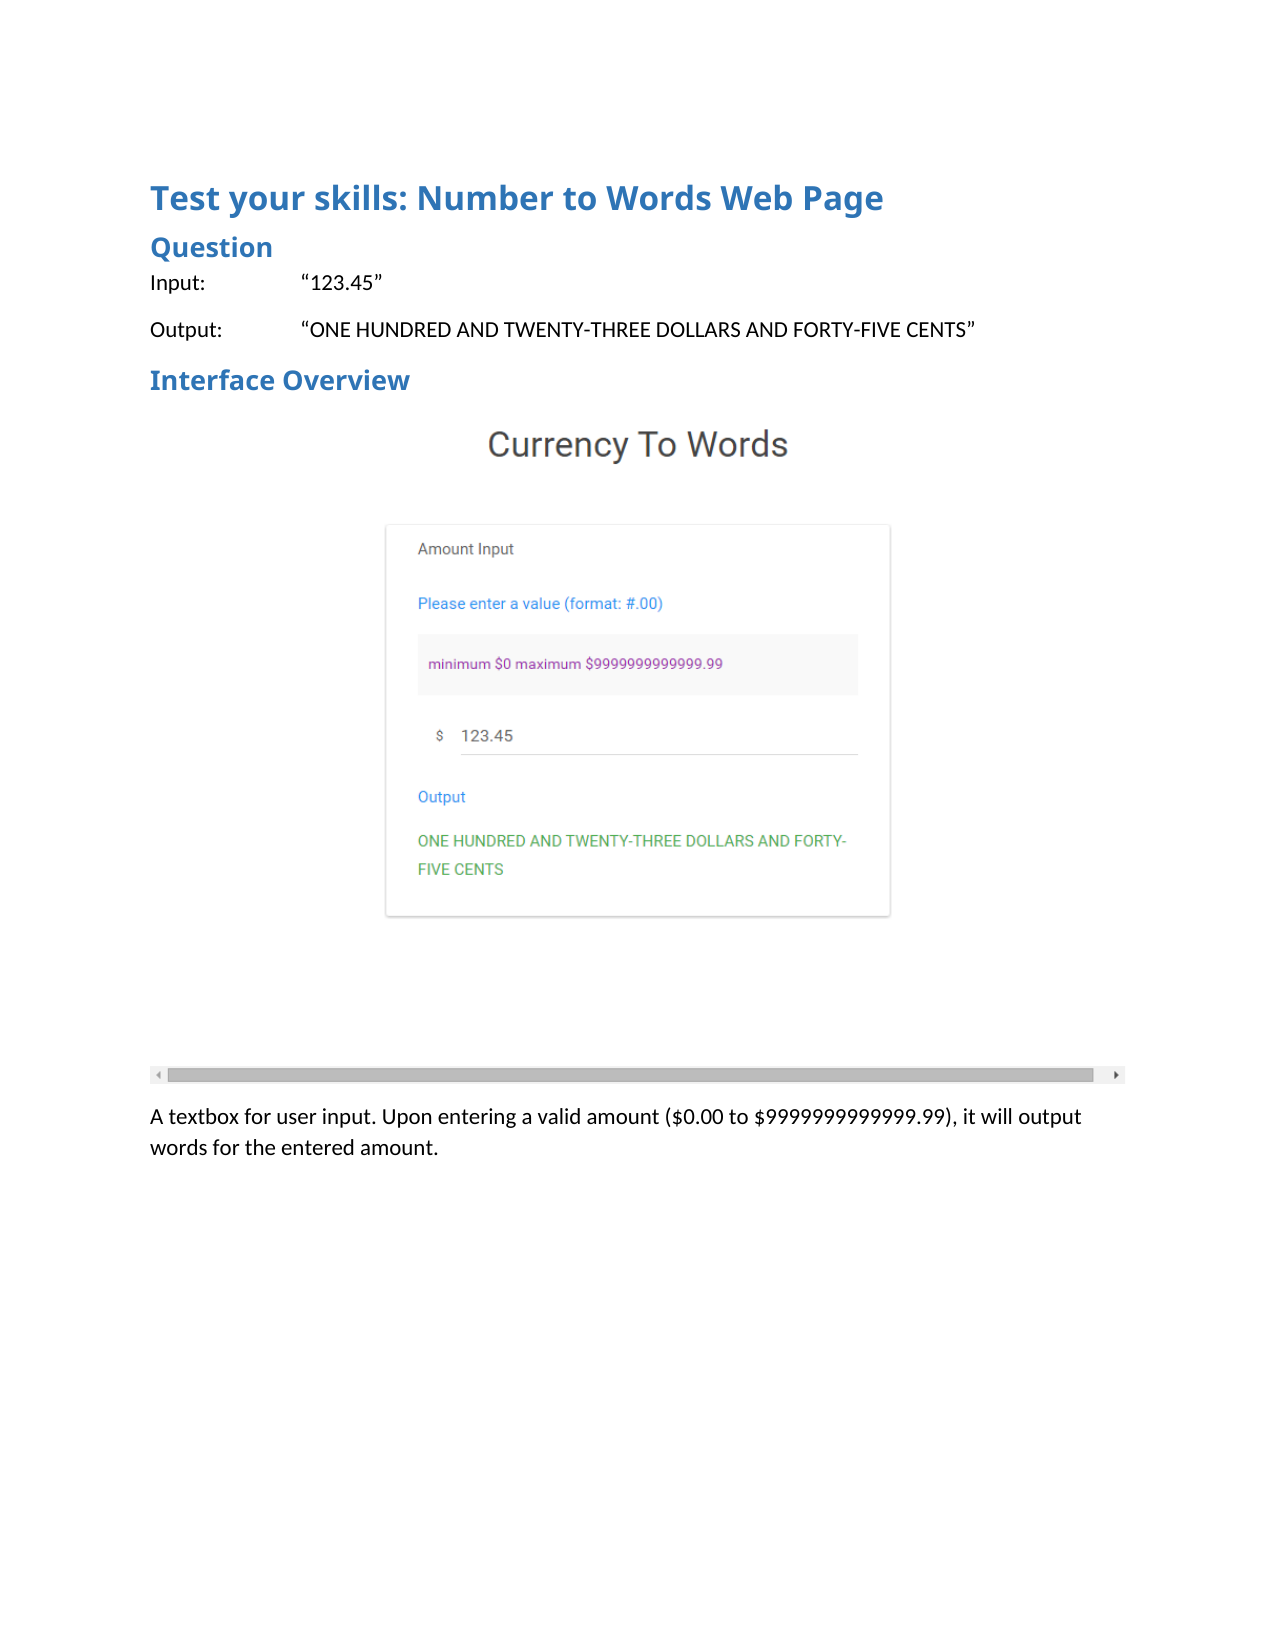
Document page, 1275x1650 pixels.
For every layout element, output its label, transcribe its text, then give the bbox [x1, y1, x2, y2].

picture [150, 401, 1125, 1084]
text Output: “ONE HUNDRED AND TWENTY-THREE DOLLARS AND FORTY-FIVE CENTS” [150, 315, 1125, 343]
subtitle Test your skills: Number to Words Web Page [150, 175, 1125, 220]
subtitle Interface Overview [150, 362, 1125, 398]
subtitle Question [150, 228, 1125, 265]
text Input: “123.45” [150, 268, 1125, 296]
text A textbox for user input. Upon entering a valid amount ($0.00 to $9999999999999.99), it will output words for the entered amount. [150, 1102, 1125, 1161]
